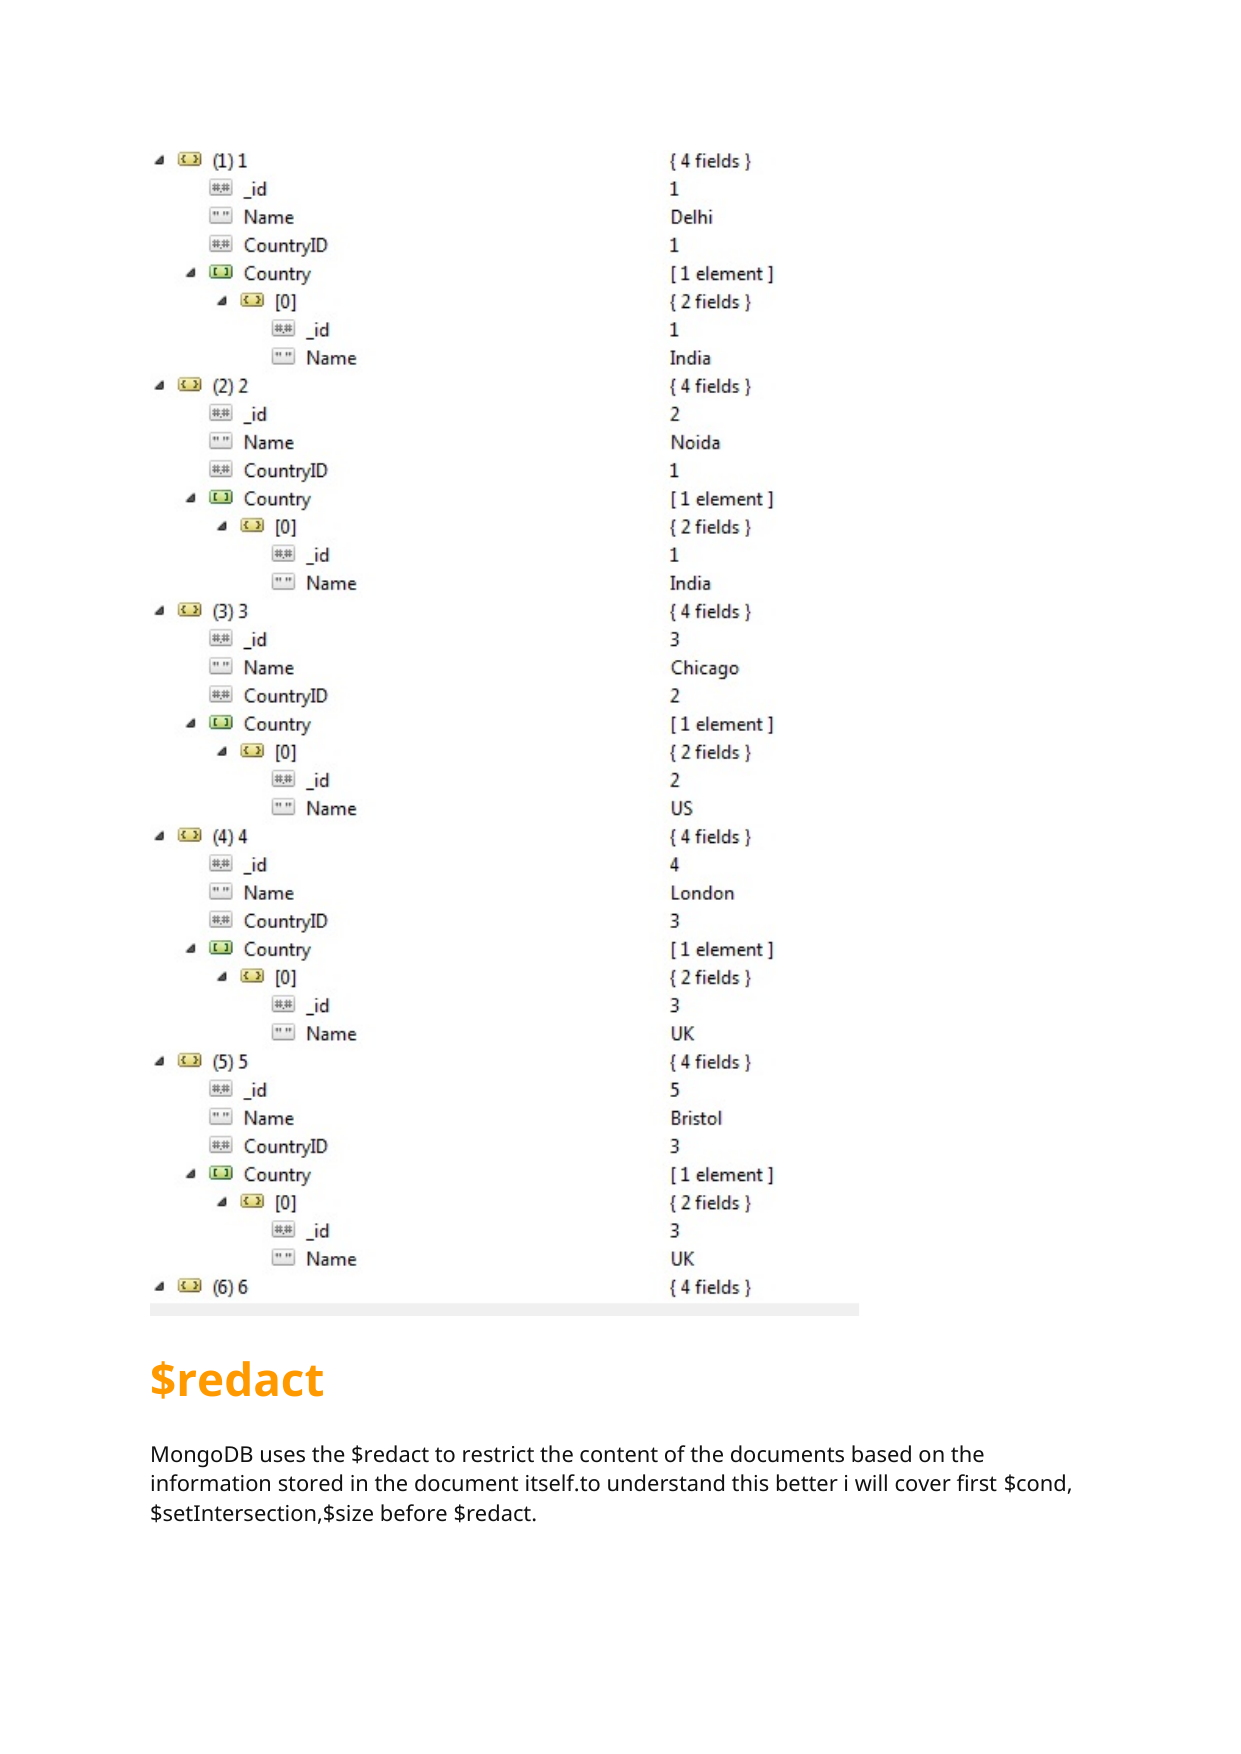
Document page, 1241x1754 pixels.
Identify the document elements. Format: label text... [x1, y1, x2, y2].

text $redact [150, 1347, 1090, 1409]
picture [150, 150, 860, 1316]
text MongoDB uses the $redact to restrict the content of the documents based on the information stored in the document itself.to understand this better i will cover first $cond,$setIntersection,$size before $redact. [150, 1438, 1090, 1528]
